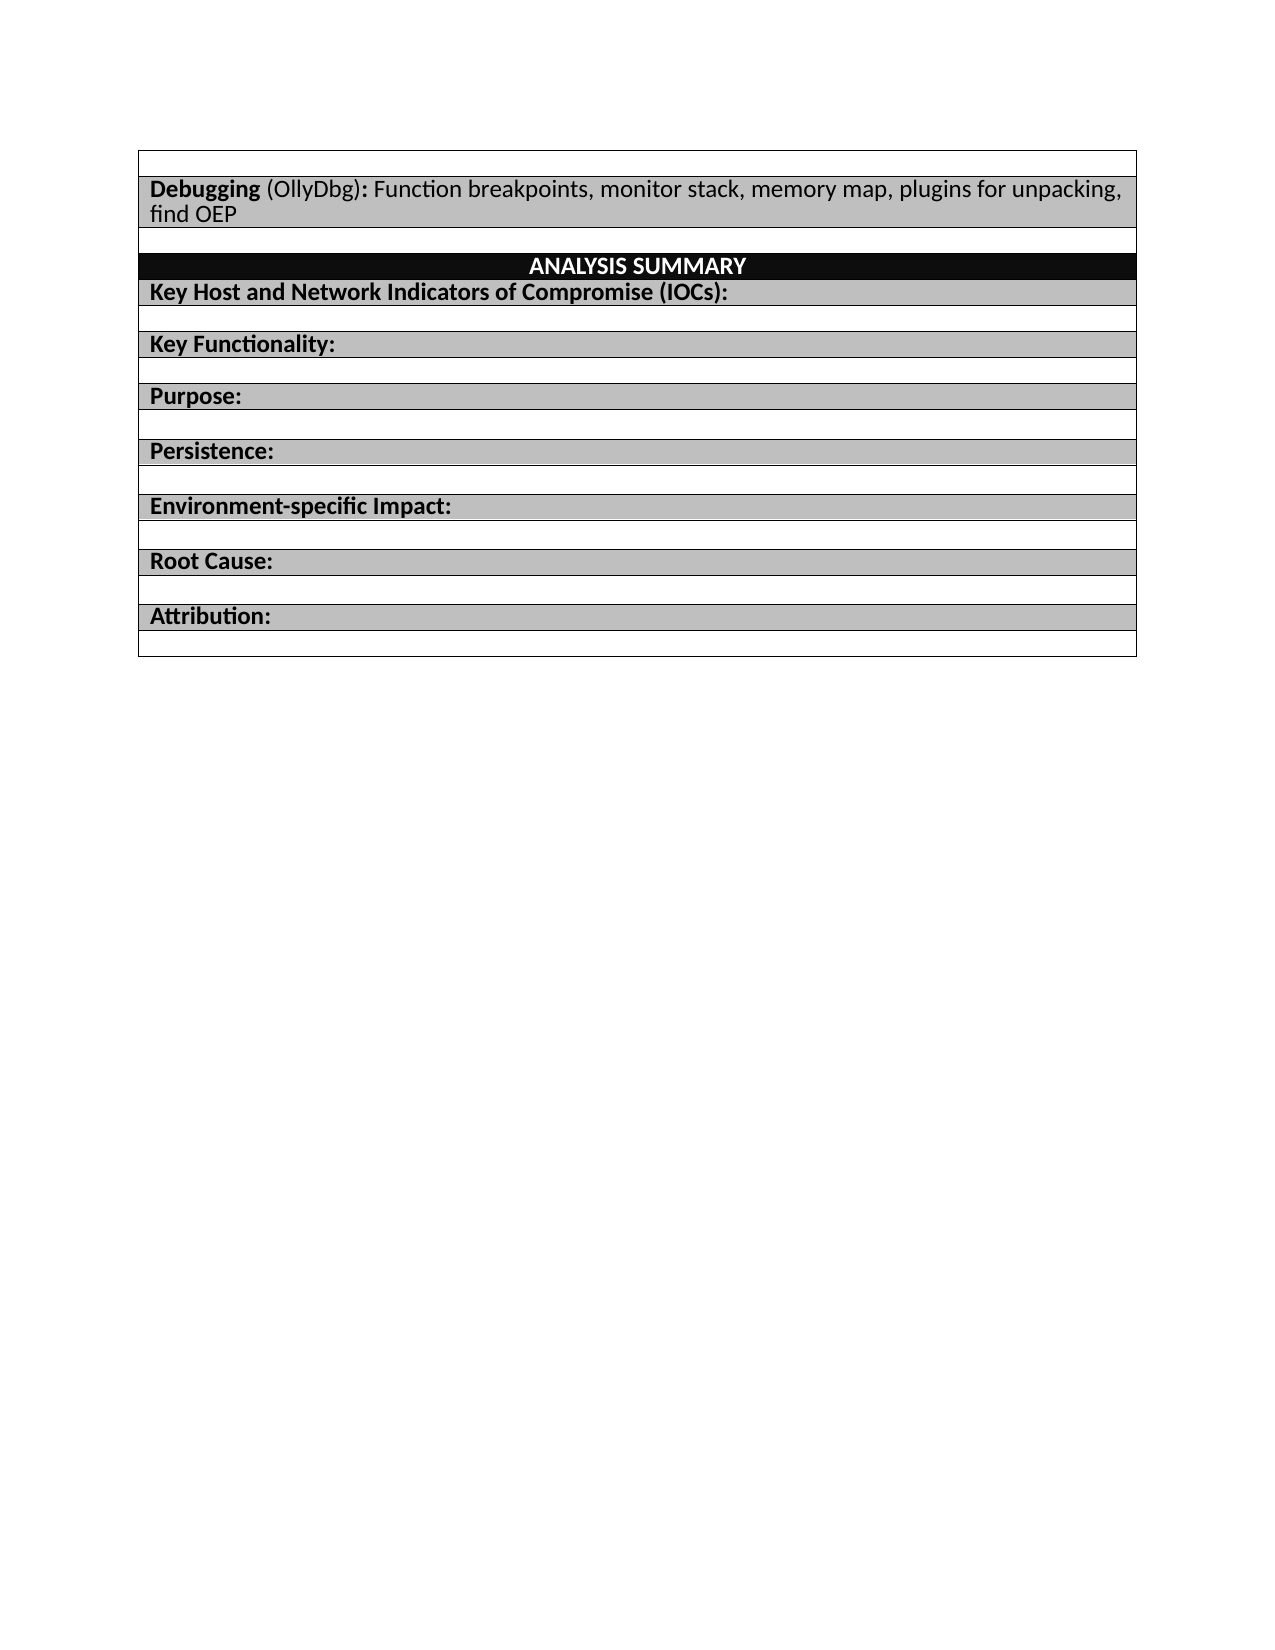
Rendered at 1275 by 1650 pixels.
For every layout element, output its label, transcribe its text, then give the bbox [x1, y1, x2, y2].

table_cell [139, 358, 1136, 383]
table_cell Key Functionality: [139, 332, 1136, 357]
table_cell Environment-specific Impact: [139, 495, 1136, 519]
table_cell [139, 521, 1136, 549]
table_cell ANALYSIS SUMMARY [139, 254, 1136, 279]
table_cell Key Host and Network Indicators of Compromise (IOCs): [139, 280, 1136, 305]
table_cell Persistence: [139, 440, 1136, 464]
table_cell [139, 410, 1136, 438]
table_cell [139, 466, 1136, 493]
table_cell Debugging (OllyDbg): Function breakpoints, monitor stack, memory map, plugins for unpacking, find OEP [139, 177, 1136, 227]
table_cell Attribution: [139, 605, 1136, 630]
table_cell [139, 576, 1136, 604]
table_cell [139, 228, 1136, 253]
table_cell Purpose: [139, 384, 1136, 409]
table_cell [139, 306, 1136, 331]
table_cell Root Cause: [139, 550, 1136, 575]
table_cell [139, 631, 1136, 656]
table_cell [139, 151, 1136, 176]
